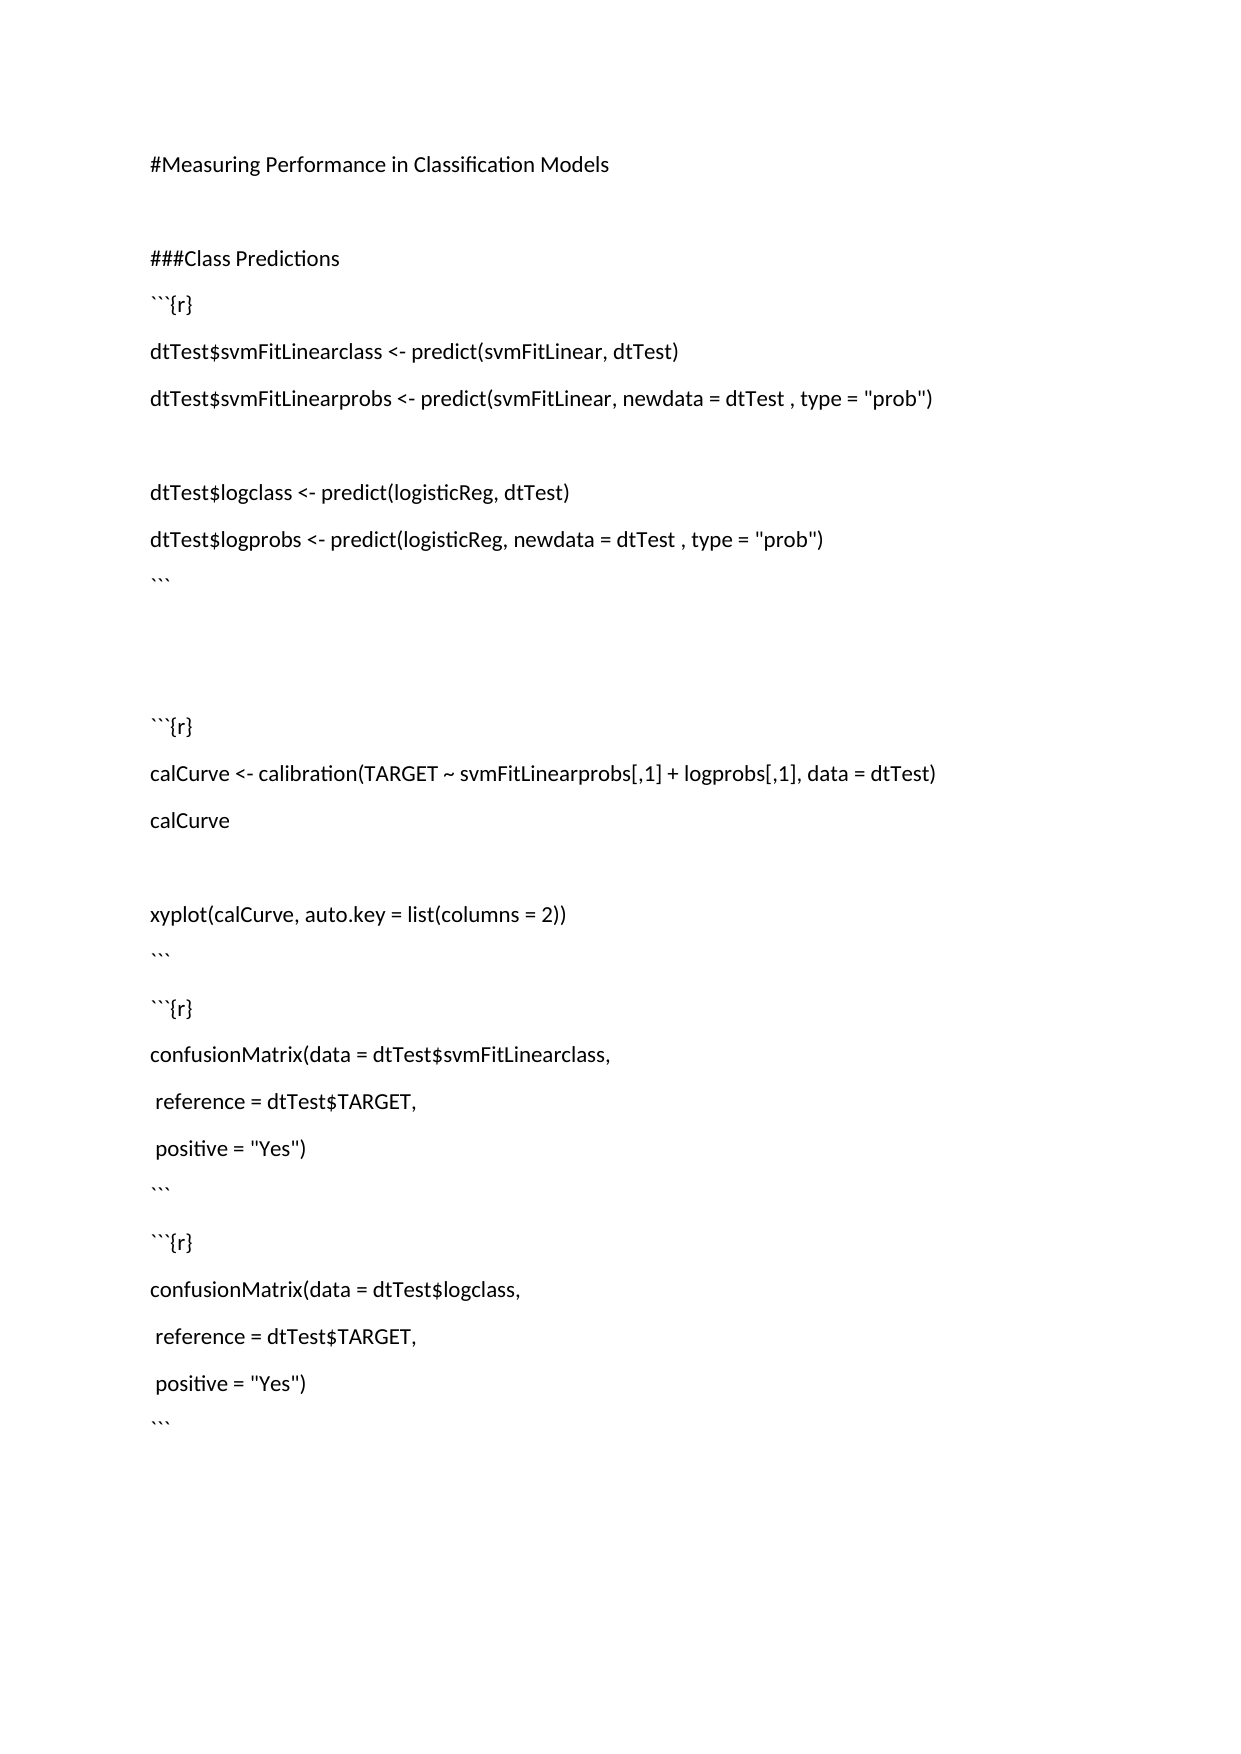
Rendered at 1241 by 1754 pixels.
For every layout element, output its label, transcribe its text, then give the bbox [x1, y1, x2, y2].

text calCurve <- calibration(TARGET ~ svmFitLinearprobs[,1] + logprobs[,1], data = dtTest) [150, 759, 1090, 787]
text ``` [150, 1181, 1090, 1209]
text dtTest$logclass <- predict(logisticReg, dtTest) [150, 478, 1090, 506]
text calCurve [150, 806, 1090, 834]
text dtTest$svmFitLinearclass <- predict(svmFitLinear, dtTest) [150, 337, 1090, 366]
text ```{r} [150, 712, 1090, 741]
text xyplot(calCurve, auto.key = list(columns = 2)) [150, 900, 1090, 928]
text ```{r} [150, 1228, 1090, 1256]
text confusionMatrix(data = dtTest$svmFitLinearclass, [150, 1041, 1090, 1069]
text dtTest$svmFitLinearprobs <- predict(svmFitLinear, newdata = dtTest , type = "prob") [150, 384, 1090, 412]
text confusionMatrix(data = dtTest$logclass, [150, 1275, 1090, 1303]
text positive = "Yes") [150, 1369, 1090, 1397]
text ###Class Predictions [150, 244, 1090, 272]
text ``` [150, 947, 1090, 975]
text #Measuring Performance in Classification Models [150, 150, 1090, 178]
text ``` [150, 1416, 1090, 1444]
text positive = "Yes") [150, 1134, 1090, 1162]
text ```{r} [150, 291, 1090, 319]
text ``` [150, 572, 1090, 600]
text ```{r} [150, 994, 1090, 1022]
text reference = dtTest$TARGET, [150, 1322, 1090, 1350]
text dtTest$logprobs <- predict(logisticReg, newdata = dtTest , type = "prob") [150, 525, 1090, 553]
text reference = dtTest$TARGET, [150, 1087, 1090, 1116]
